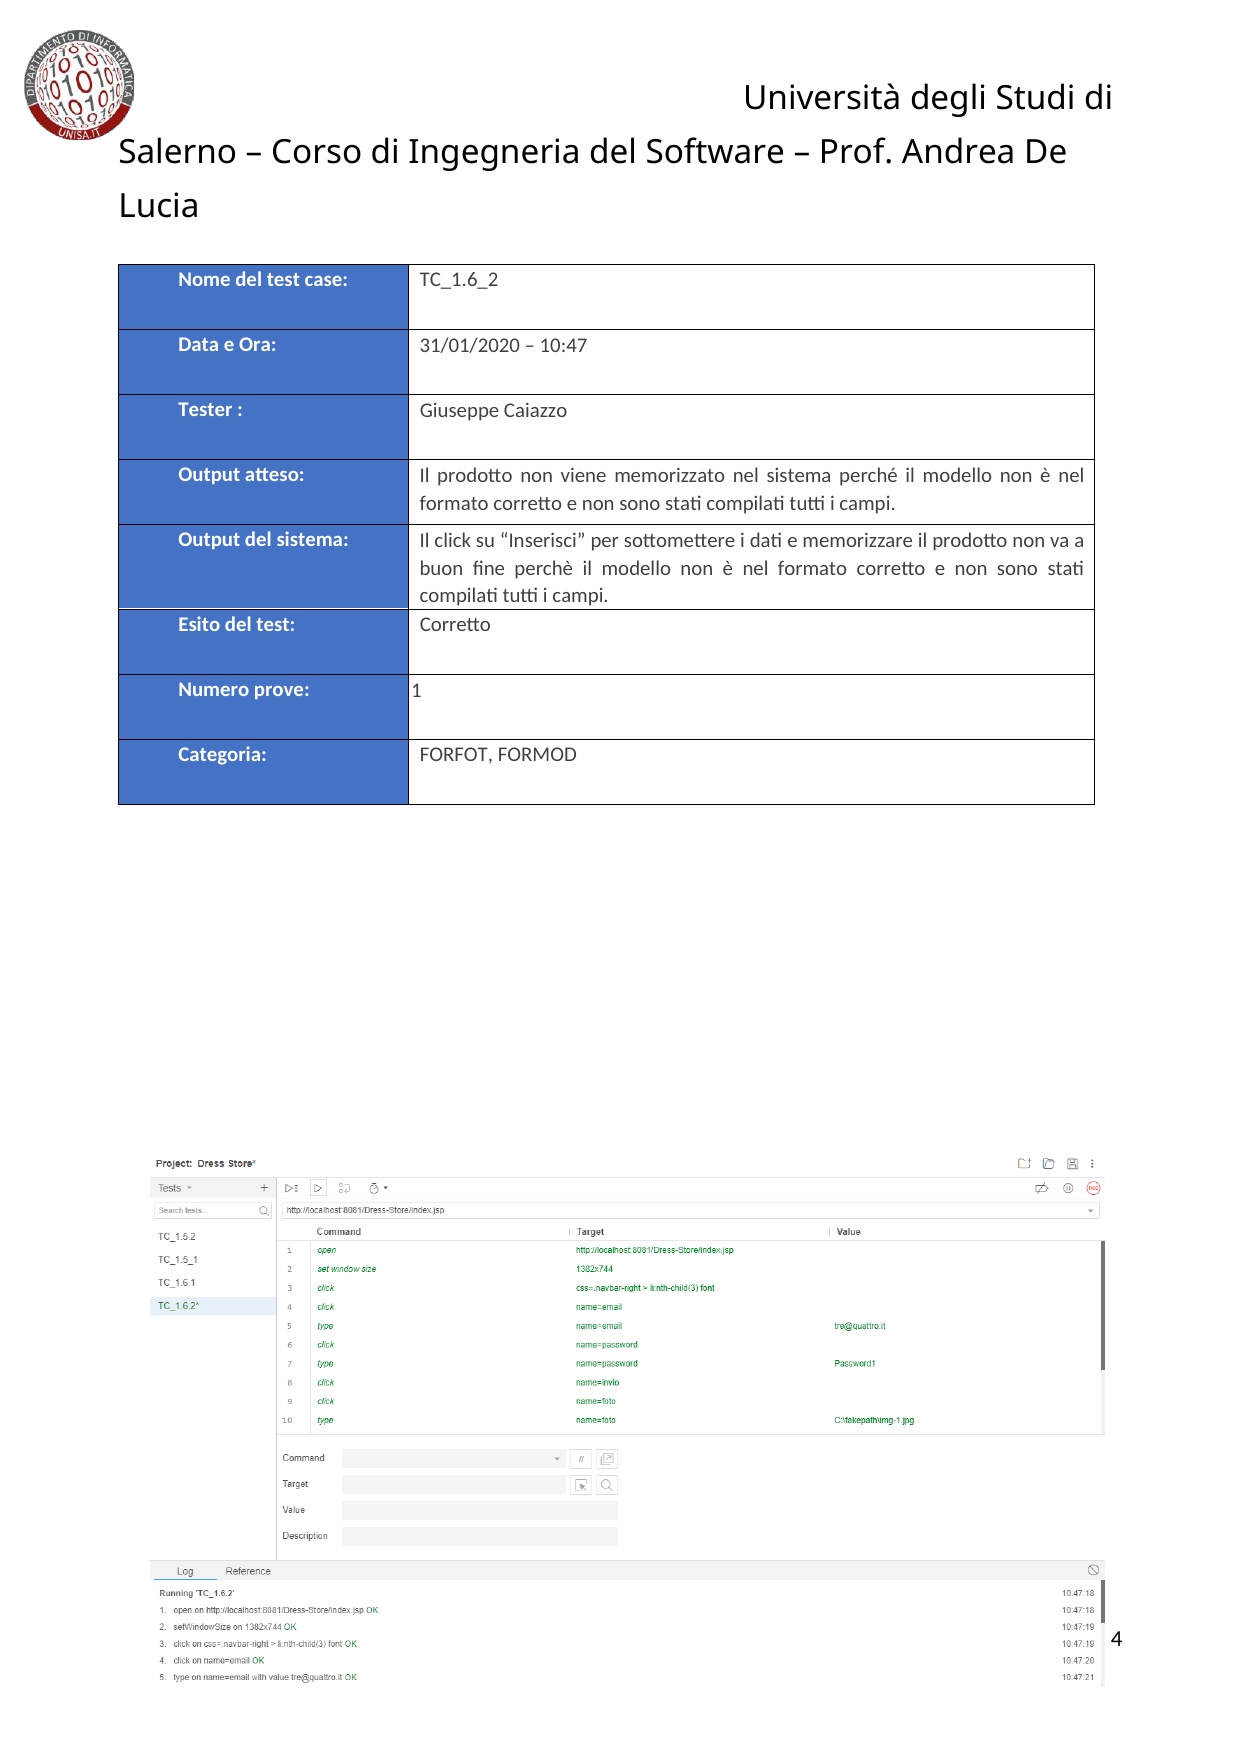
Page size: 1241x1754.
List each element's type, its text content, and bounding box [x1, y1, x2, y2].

table_cell Numero prove: [119, 675, 408, 739]
table_cell 1 [409, 675, 1094, 739]
table_cell Categoria: [119, 740, 408, 804]
table_cell FORFOT, FORMOD [409, 740, 1094, 804]
table_cell Output atteso: [119, 460, 408, 524]
table_cell Giuseppe Caiazzo [409, 395, 1094, 459]
table_cell Il prodotto non viene memorizzato nel sistema perché il modello non è nel formato corretto e non sono stati compilati tutti i campi. [409, 460, 1094, 524]
table_cell 31/01/2020 – 10:47 [409, 330, 1094, 394]
table_cell Tester : [119, 395, 408, 459]
table_header Nome del test case: [119, 265, 408, 329]
table_cell Esito del test: [119, 610, 408, 674]
picture [150, 1150, 1105, 1687]
picture [24, 30, 134, 140]
table_cell Corretto [409, 610, 1094, 674]
table_header TC_1.6_2 [409, 265, 1094, 329]
table_cell Data e Ora: [119, 330, 408, 394]
table_cell Il click su “Inserisci” per sottomettere i dati e memorizzare il prodotto non va a buon fine perchè il modello non è nel formato corretto e non sono stati compilati tutti i campi. [409, 525, 1094, 608]
table_cell Output del sistema: [119, 525, 408, 608]
